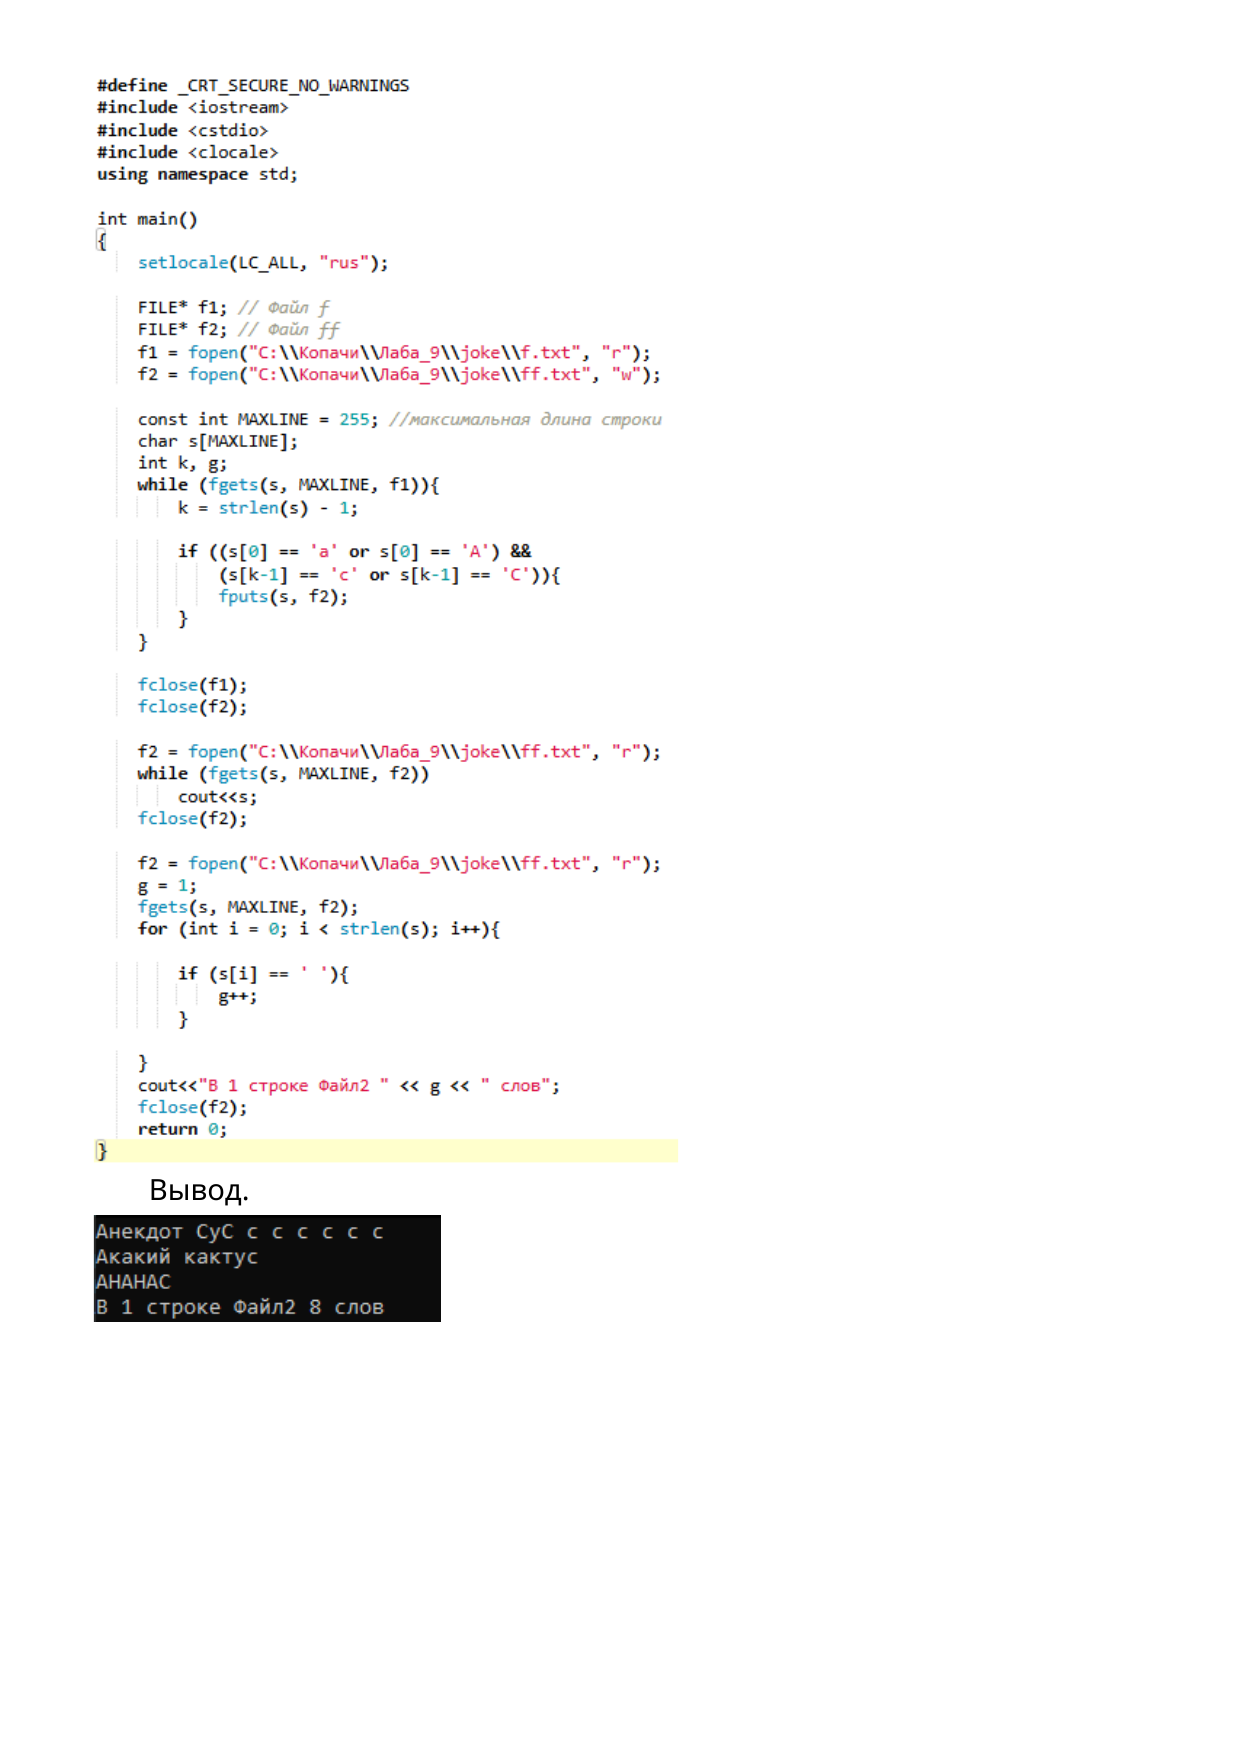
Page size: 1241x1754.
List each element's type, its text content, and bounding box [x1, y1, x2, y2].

text Вывод. [75, 1169, 1165, 1209]
